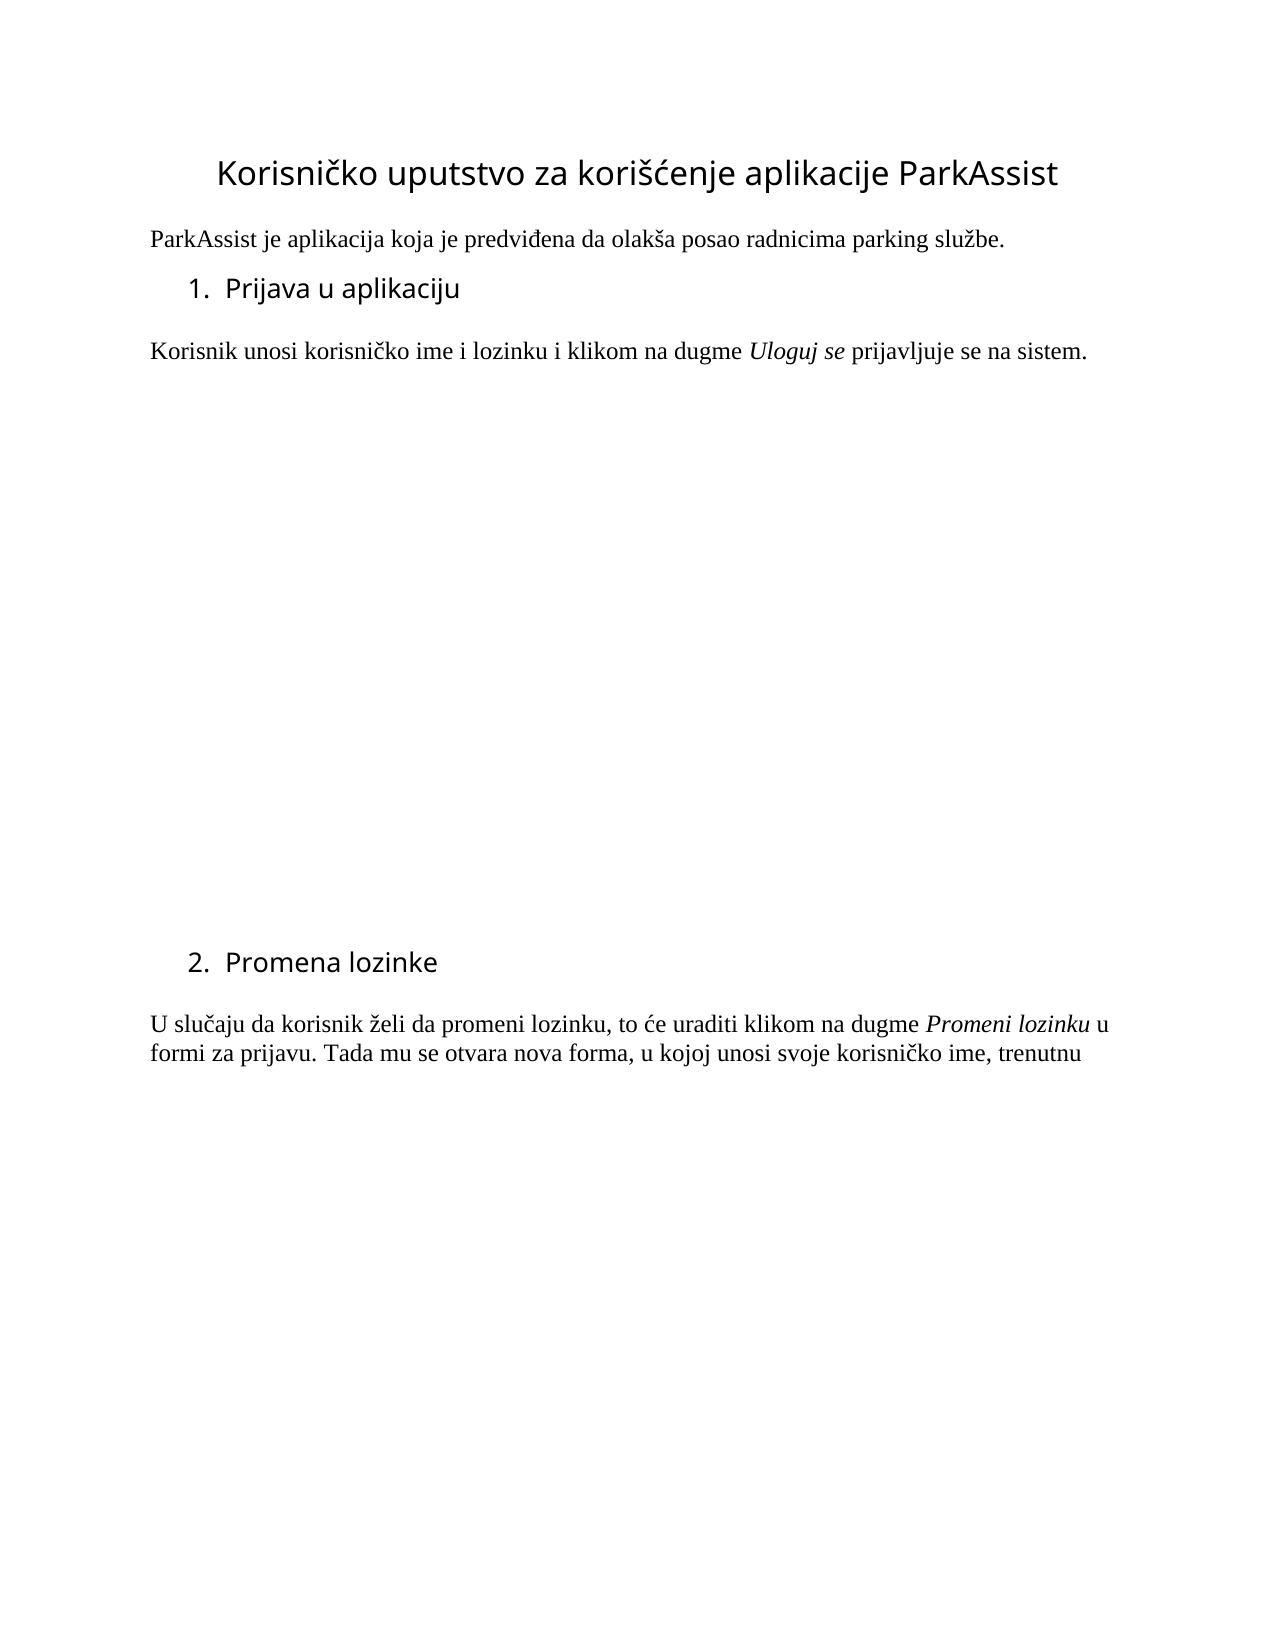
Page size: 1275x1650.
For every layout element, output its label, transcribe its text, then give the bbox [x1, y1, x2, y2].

text Korisnik unosi korisničko ime i lozinku i klikom na dugme Uloguj se prijavljuje se na sistem. [150, 336, 1125, 364]
subtitle Korisničko uputstvo za korišćenje aplikacije ParkAssist [150, 150, 1125, 195]
subtitle Prijava u aplikaciju [187, 270, 1125, 307]
text ParkAssist je aplikacija koja je predviđena da olakša posao radnicima parking službe. [150, 224, 1125, 253]
text U slučaju da korisnik želi da promeni lozinku, to će uraditi klikom na dugme Promeni lozinku u formi za prijavu. Tada mu se otvara nova forma, u kojoj unosi svoje korisničko ime, trenutnu lozinku i novu lozinku, kao i potvrdu nove lozinke. [150, 1009, 1125, 1067]
subtitle Promena lozinke [187, 943, 1125, 980]
